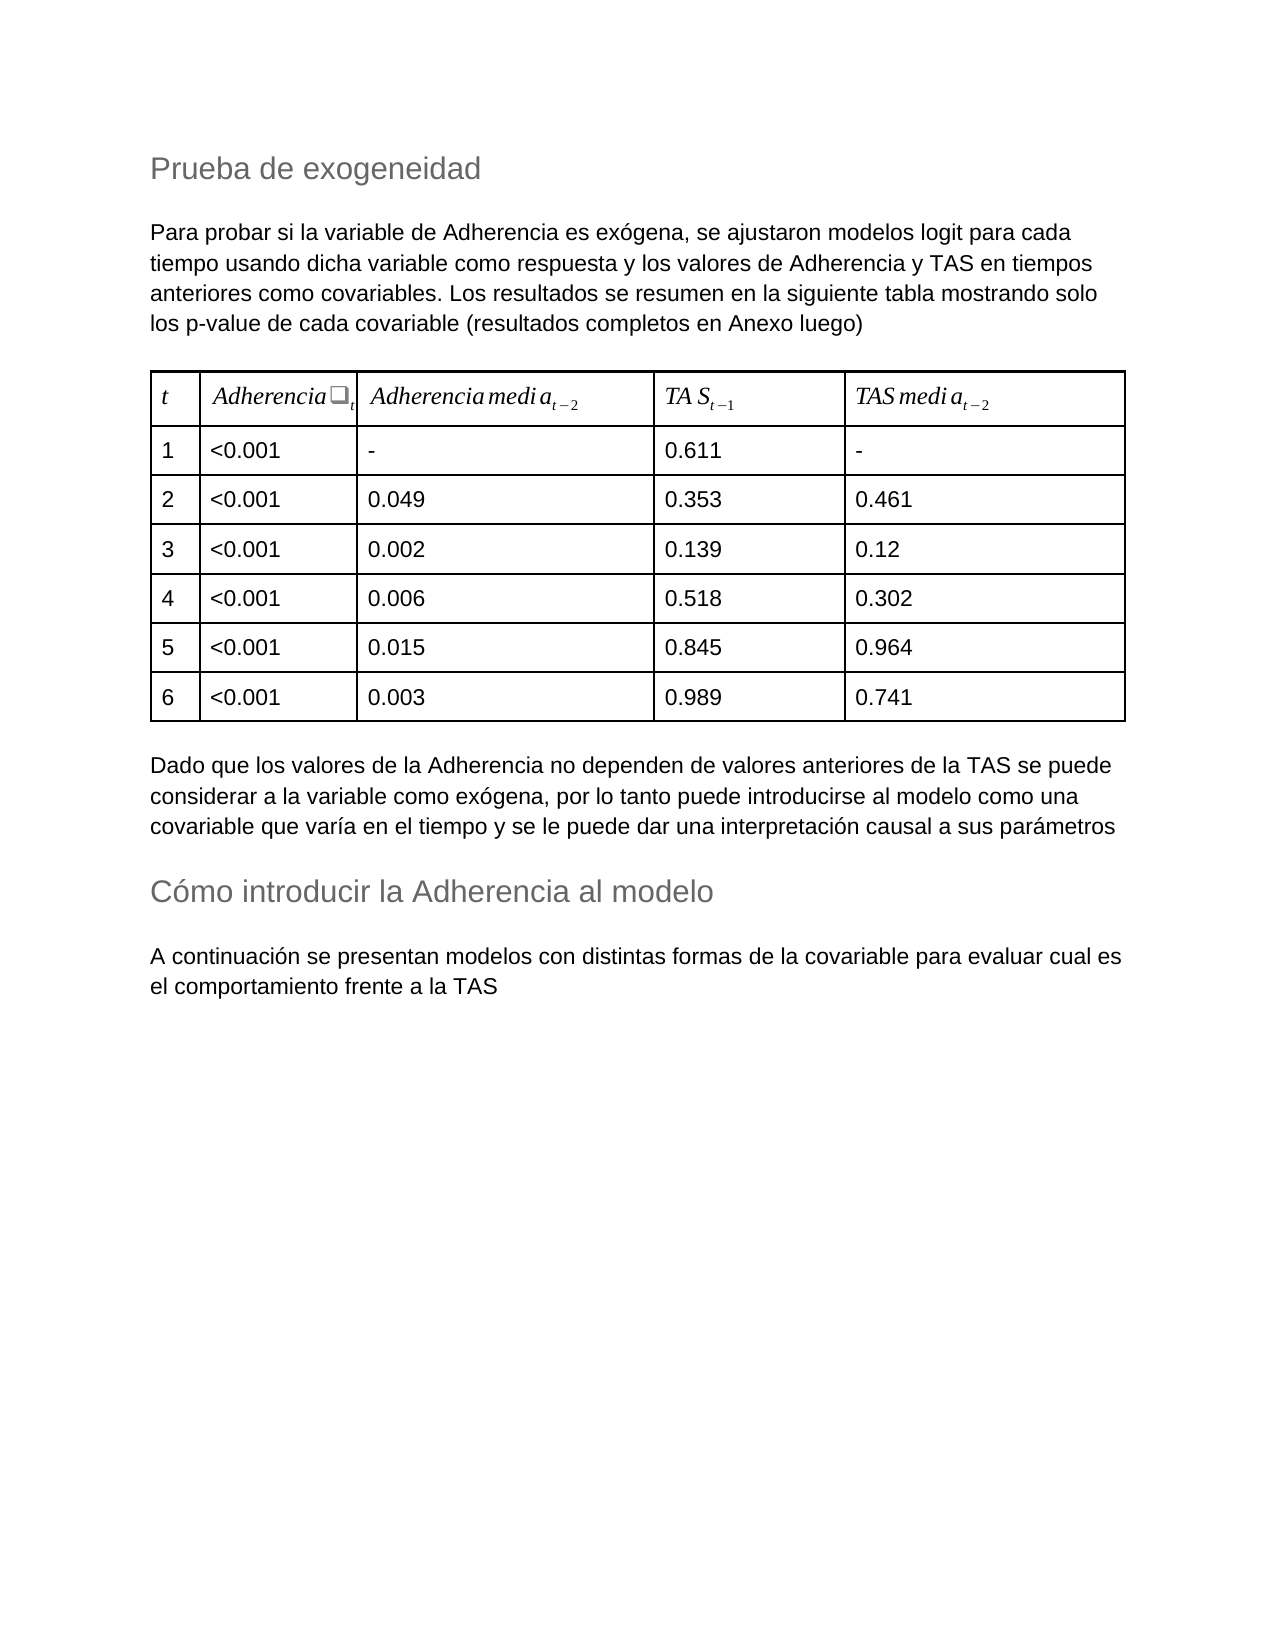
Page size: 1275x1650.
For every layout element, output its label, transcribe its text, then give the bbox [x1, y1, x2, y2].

table_header [201, 373, 356, 424]
table_cell 3 [152, 525, 199, 572]
table_cell 0.002 [358, 525, 653, 572]
table_cell <0.001 [201, 427, 356, 474]
table_cell 0.845 [655, 624, 844, 671]
table_cell <0.001 [201, 575, 356, 622]
text A continuación se presentan modelos con distintas formas de la covariable para evaluar cual es el comportamiento frente a la TAS [150, 943, 1125, 999]
table_cell - [846, 427, 1124, 474]
table_cell 0.006 [358, 575, 653, 622]
table_cell 0.989 [655, 673, 844, 720]
table_cell <0.001 [201, 624, 356, 671]
table_cell <0.001 [201, 476, 356, 523]
subtitle Cómo introducir la Adherencia al modelo [150, 873, 1125, 909]
table_cell 0.139 [655, 525, 844, 572]
table_cell 1 [152, 427, 199, 474]
table_header [655, 373, 844, 424]
table_cell 0.015 [358, 624, 653, 671]
table_cell 0.741 [846, 673, 1124, 720]
table_cell 0.302 [846, 575, 1124, 622]
table_cell 6 [152, 673, 199, 720]
table_cell 0.611 [655, 427, 844, 474]
table_cell 0.964 [846, 624, 1124, 671]
table_header [358, 373, 653, 424]
text Para probar si la variable de Adherencia es exógena, se ajustaron modelos logit para cada tiempo usando dicha variable como respuesta y los valores de Adherencia y TAS en tiempos anteriores como covariables. Los resultados se resumen en la siguiente tabla mostrando solo los p-value de cada covariable (resultados completos en Anexo luego) [150, 219, 1125, 336]
table_cell 0.12 [846, 525, 1124, 572]
subtitle Prueba de exogeneidad [150, 150, 1125, 186]
table_cell 4 [152, 575, 199, 622]
table_cell 0.049 [358, 476, 653, 523]
table_cell <0.001 [201, 525, 356, 572]
text Dado que los valores de la Adherencia no dependen de valores anteriores de la TAS se puede considerar a la variable como exógena, por lo tanto puede introducirse al modelo como una covariable que varía en el tiempo y se le puede dar una interpretación causal a sus parámetros [150, 752, 1125, 839]
table_header [846, 373, 1124, 424]
table_header [152, 373, 199, 424]
table_cell <0.001 [201, 673, 356, 720]
table_cell 0.518 [655, 575, 844, 622]
table_cell 2 [152, 476, 199, 523]
table_cell 0.353 [655, 476, 844, 523]
table_cell 0.003 [358, 673, 653, 720]
table_cell - [358, 427, 653, 474]
table_cell 0.461 [846, 476, 1124, 523]
table_cell 5 [152, 624, 199, 671]
